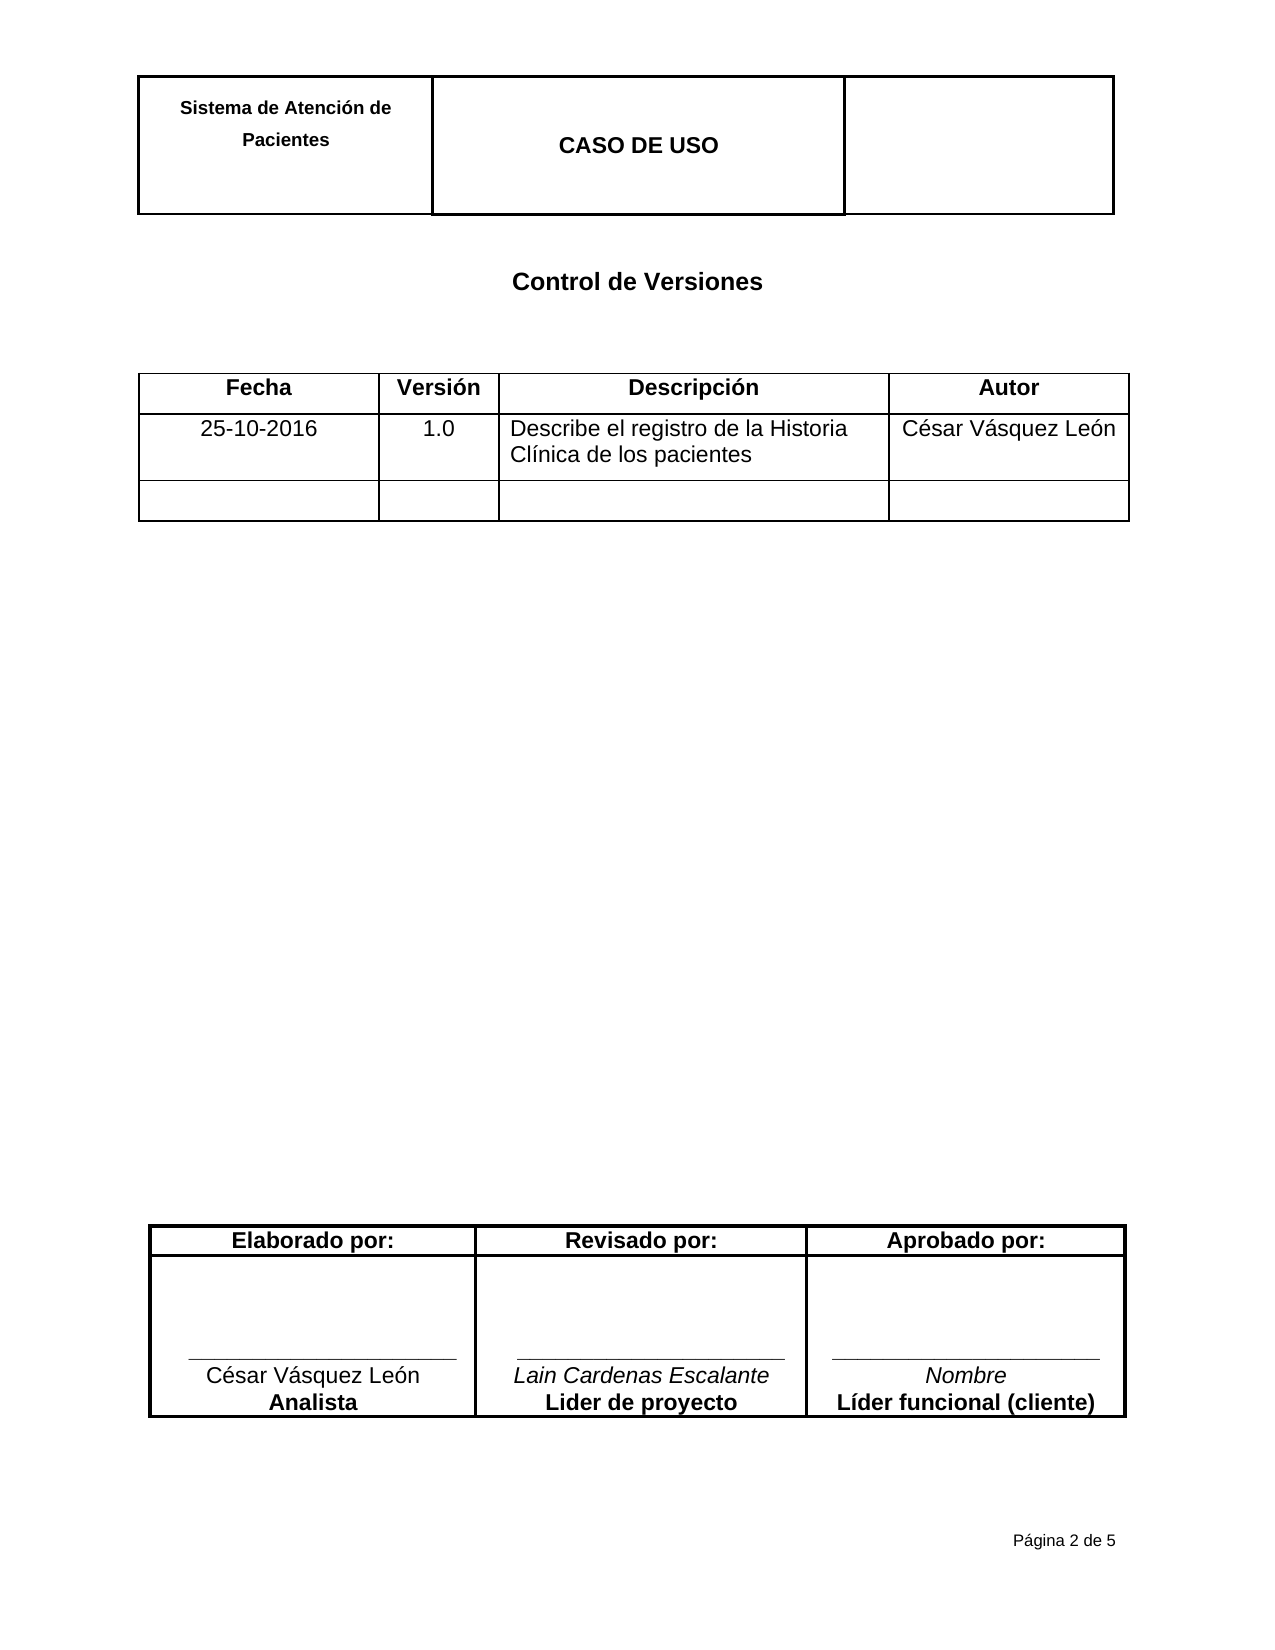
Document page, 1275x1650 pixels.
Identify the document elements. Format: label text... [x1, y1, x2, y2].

table_cell [890, 481, 1128, 520]
table_cell [380, 481, 498, 520]
table_cell [140, 481, 378, 520]
table_header Descripción [500, 374, 888, 413]
table_cell _____________________ Nombre Líder funcional (cliente) [808, 1257, 1123, 1415]
table_cell César Vásquez León [890, 415, 1128, 480]
table_header Elaborado por: [152, 1228, 474, 1254]
table_header Aprobado por: [808, 1228, 1123, 1254]
table_cell 1.0 [380, 415, 498, 480]
table_cell Describe el registro de la Historia Clínica de los pacientes [500, 415, 888, 480]
title Control de Versiones [150, 267, 1125, 296]
table_header Versión [380, 374, 498, 413]
table_cell _____________________ Lain Cardenas Escalante Lider de proyecto [477, 1257, 805, 1415]
table_header Autor [890, 374, 1128, 413]
table_cell _____________________ César Vásquez León Analista [152, 1257, 474, 1415]
table_cell 25-10-2016 [140, 415, 378, 480]
table_header Fecha [140, 374, 378, 413]
table_cell [500, 481, 888, 520]
table_header Revisado por: [477, 1228, 805, 1254]
